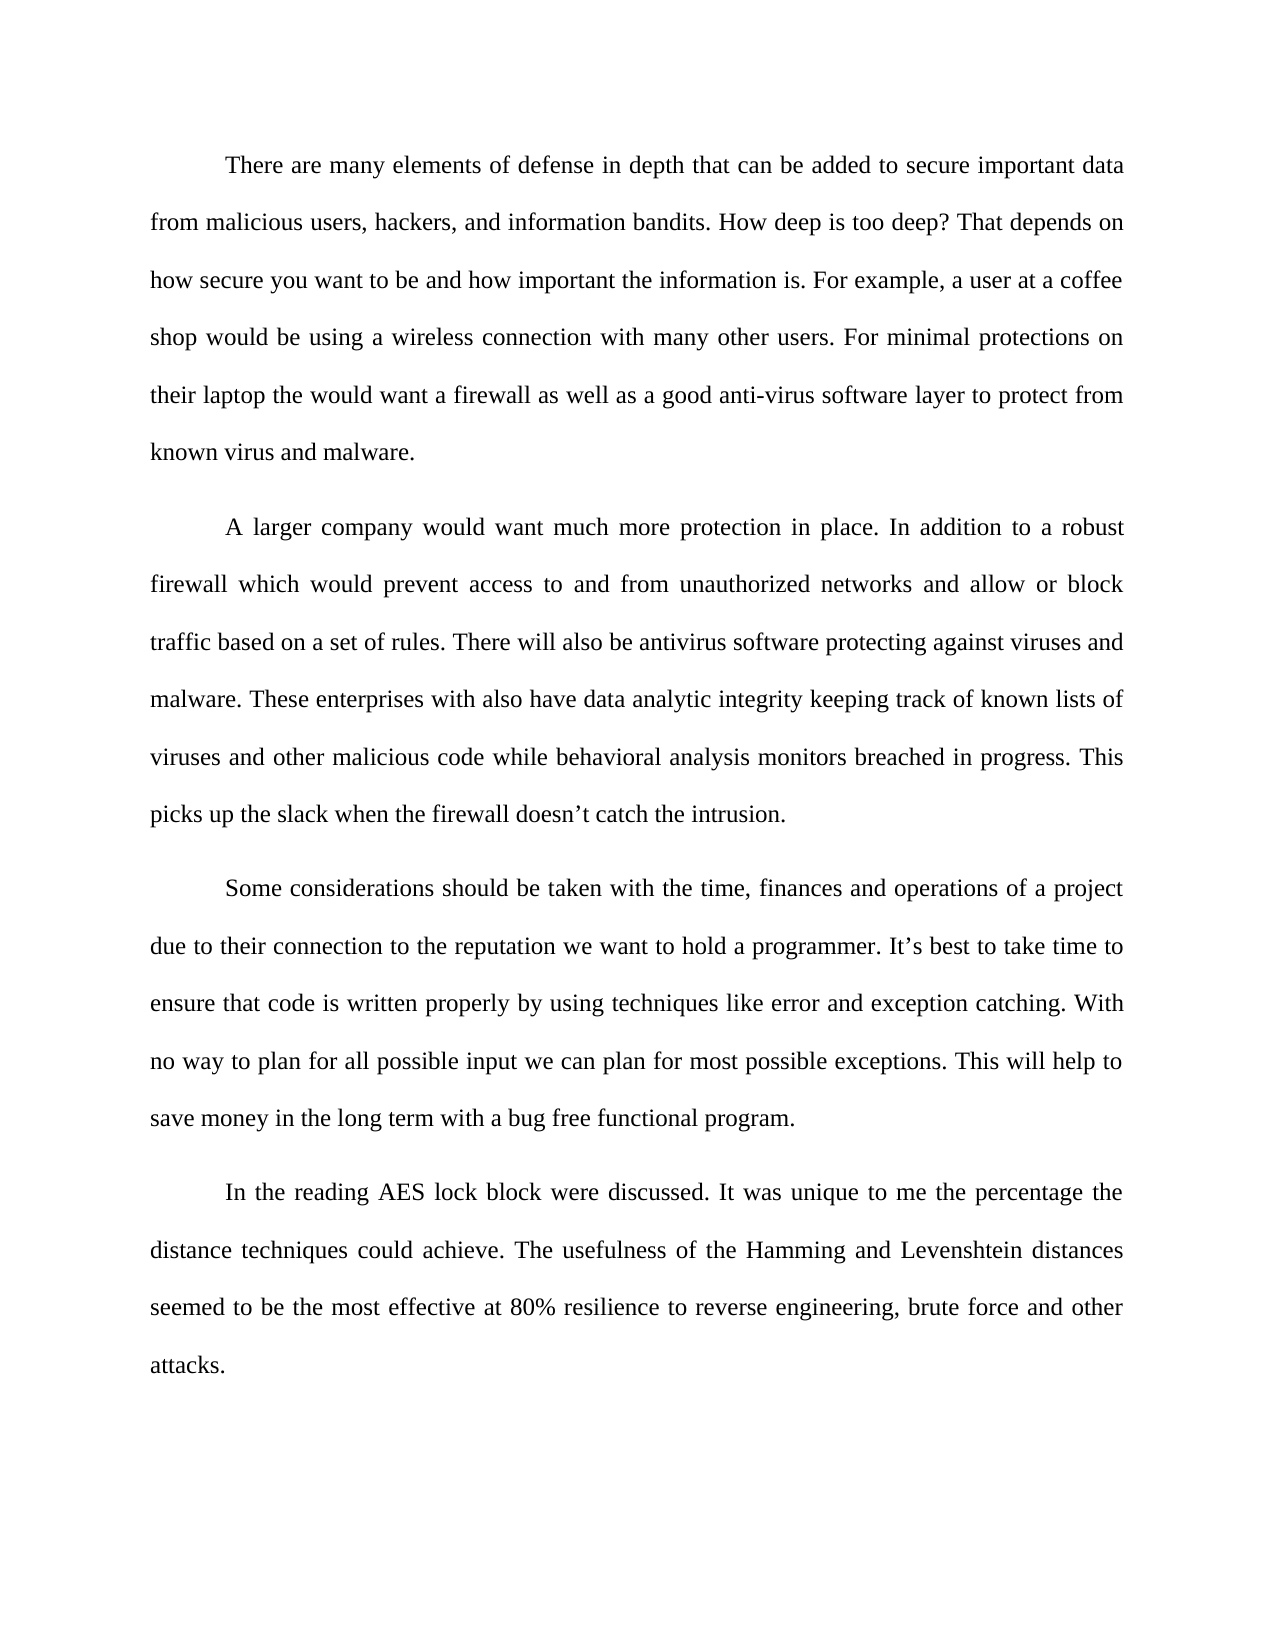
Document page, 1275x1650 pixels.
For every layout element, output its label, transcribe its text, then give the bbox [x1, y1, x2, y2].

text Some considerations should be taken with the time, finances and operations of a project due to their connection to the reputation we want to hold a programmer. It’s best to take time to ensure that code is written properly by using techniques like error and exception catching. With no way to plan for all possible input we can plan for most possible exceptions. This will help to save money in the long term with a bug free functional program. [150, 873, 1125, 1132]
text There are many elements of defense in depth that can be added to secure important data from malicious users, hackers, and information bandits. How deep is too deep? That depends on how secure you want to be and how important the information is. For example, a user at a coffee shop would be using a wireless connection with many other users. For minimal protections on their laptop the would want a firewall as well as a good anti-virus software layer to protect from known virus and malware. [150, 150, 1125, 466]
text A larger company would want much more protection in place. In addition to a robust firewall which would prevent access to and from unauthorized networks and allow or block traffic based on a set of rules. There will also be antivirus software protecting against viruses and malware. These enterprises with also have data analytic integrity keeping track of known lists of viruses and other malicious code while behavioral analysis monitors breached in progress. This picks up the slack when the firewall doesn’t catch the intrusion. [150, 512, 1125, 828]
text In the reading AES lock block were discussed. It was unique to me the percentage the distance techniques could achieve. The usefulness of the Hamming and Levenshtein distances seemed to be the most effective at 80% resilience to reverse engineering, brute force and other attacks. [150, 1177, 1125, 1379]
